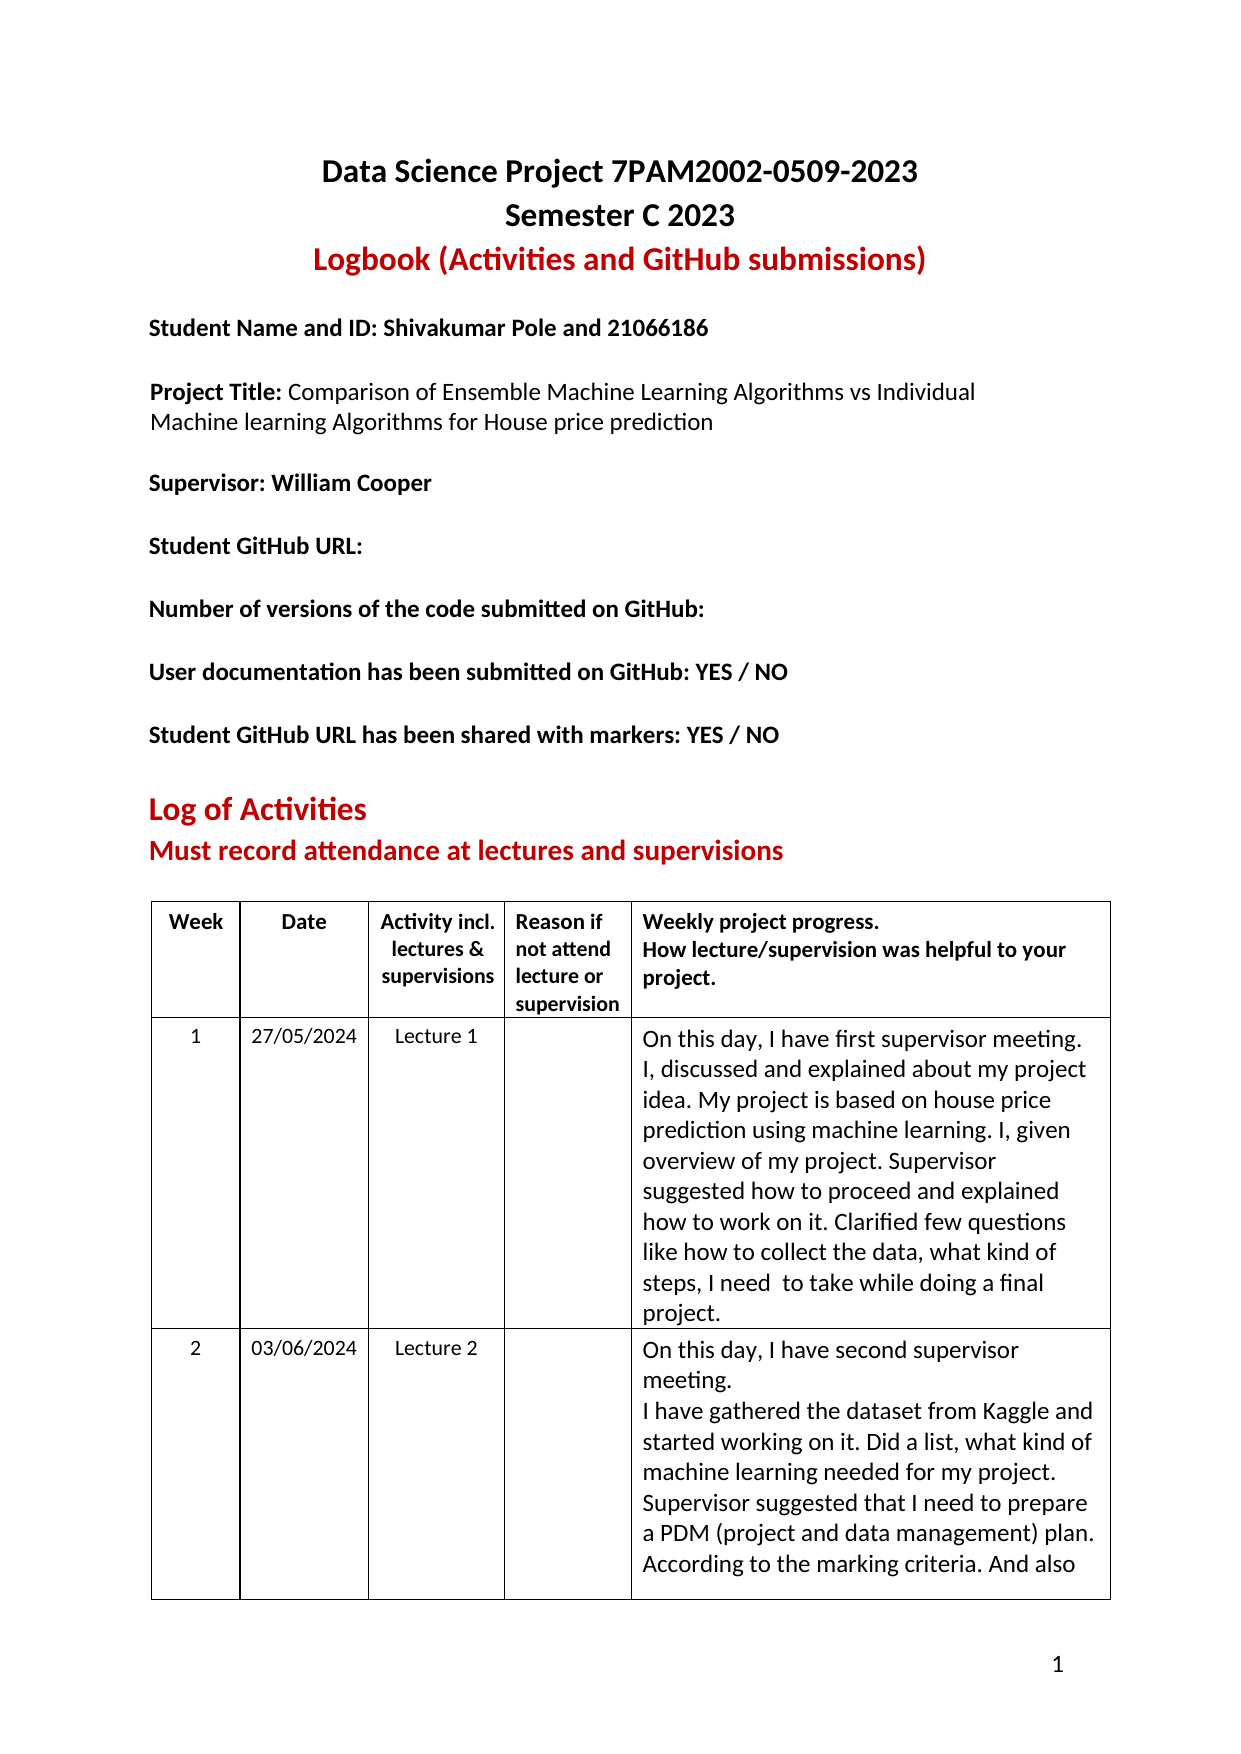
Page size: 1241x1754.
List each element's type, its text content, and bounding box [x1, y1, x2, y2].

text Must record attendance at lectures and supervisions [148, 832, 1069, 868]
text Supervisor: William Cooper [148, 467, 1069, 497]
table_header Week [152, 902, 239, 1017]
text Data Science Project 7PAM2002-0509-2023 [171, 151, 1069, 191]
table_cell On this day, I have first supervisor meeting. I, discussed and explained about my project idea. My project is based on house price prediction using machine learning. I, given overview of my project. Supervisor suggested how to proceed and explained how to work on it. Clarified few questions like how to collect the data, what kind of steps, I need to take while doing a final project. [632, 1018, 1110, 1328]
text User documentation has been submitted on GitHub: YES / NO [148, 656, 1069, 687]
text Student Name and ID: Shivakumar Pole and 21066186 [148, 313, 1069, 343]
text Semester C 2023 [171, 194, 1069, 235]
text Number of versions of the code submitted on GitHub: [148, 593, 1069, 624]
table_cell [505, 1329, 631, 1599]
text Student GitHub URL has been shared with markers: YES / NO [148, 719, 1069, 750]
table_header Date [241, 902, 368, 1017]
subtitle Log of Activities [148, 788, 1069, 829]
text Project Title: Comparison of Ensemble Machine Learning Algorithms vs Individual Machine learning Algorithms for House price prediction [150, 376, 1069, 437]
table_cell Lecture 2 [369, 1329, 504, 1599]
table_cell [505, 1018, 631, 1328]
table_cell 27/05/2024 [241, 1018, 368, 1328]
table_cell Lecture 1 [369, 1018, 504, 1328]
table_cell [632, 1329, 1110, 1599]
table_cell 2 [152, 1329, 239, 1599]
table_cell 03/06/2024 [241, 1329, 368, 1599]
table_cell 1 [152, 1018, 239, 1328]
table_header Activity incl. lectures & supervisions [369, 902, 504, 1017]
text Logbook (Activities and GitHub submissions) [171, 238, 1069, 279]
table_header Weekly project progress. How lecture/supervision was helpful to your project. [632, 902, 1110, 1017]
table_header Reason if not attend lecture or supervision [505, 902, 631, 1017]
text Student GitHub URL: [148, 530, 1069, 561]
